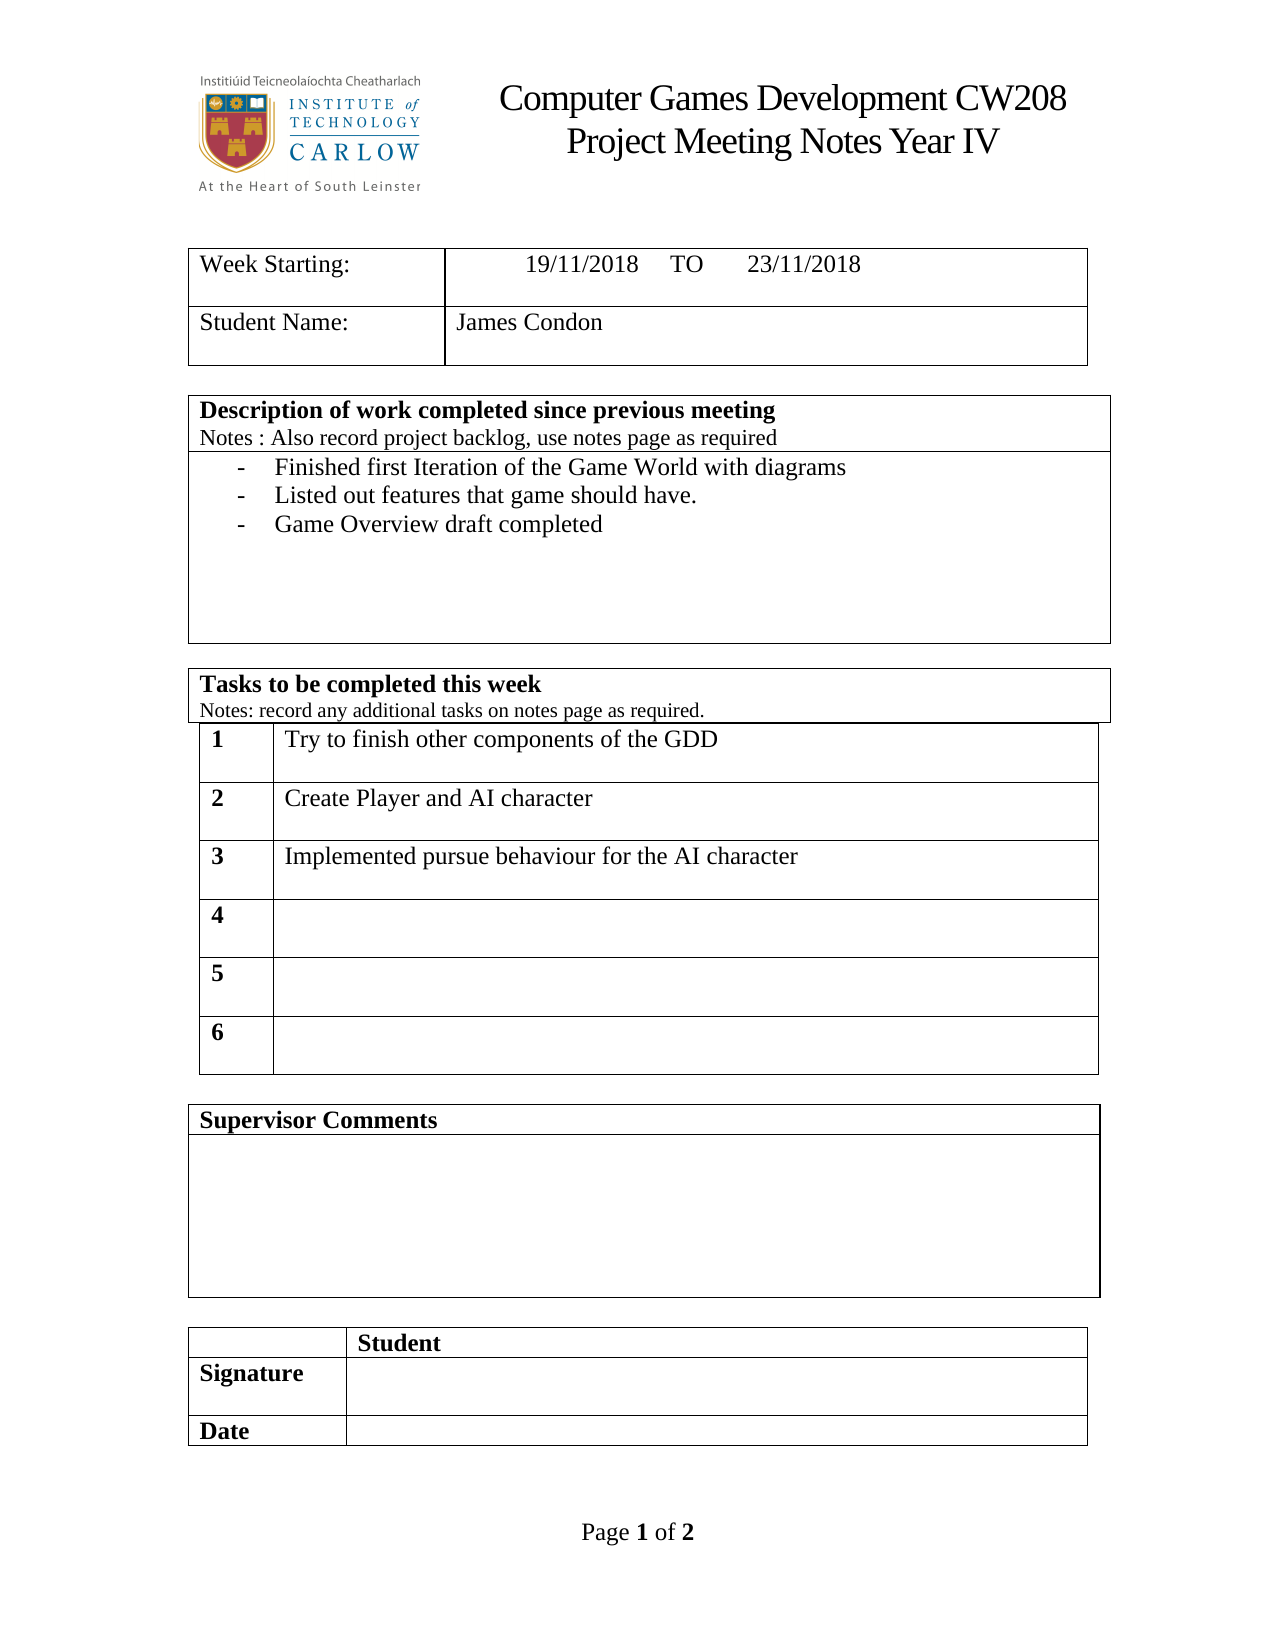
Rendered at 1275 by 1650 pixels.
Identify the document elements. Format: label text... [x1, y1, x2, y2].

table_cell [189, 1135, 1099, 1297]
table_cell [347, 1416, 1087, 1445]
table_cell Student Name: [189, 307, 444, 365]
table_header Tasks to be completed this week Notes: record any additional tasks on notes page as required. [189, 669, 1110, 722]
table_header Student [347, 1328, 1087, 1357]
picture [198, 75, 421, 191]
table_header 19/11/2018 TO 23/11/2018 [446, 249, 1087, 306]
table_cell Date [189, 1416, 346, 1445]
table_header Supervisor Comments [189, 1105, 1099, 1134]
table_header Week Starting: [189, 249, 444, 306]
table_cell James Condon [446, 307, 1087, 365]
table_cell Signature [189, 1358, 346, 1415]
table_cell [347, 1358, 1087, 1415]
table_header Description of work completed since previous meeting Notes : Also record project backlog, use notes page as required [189, 396, 1110, 451]
table_cell Finished first Iteration of the Game World with diagrams Listed out features that game should have. Game Overview draft completed [189, 452, 1110, 643]
table_cell [188, 723, 1111, 1076]
table_header [189, 1328, 346, 1357]
